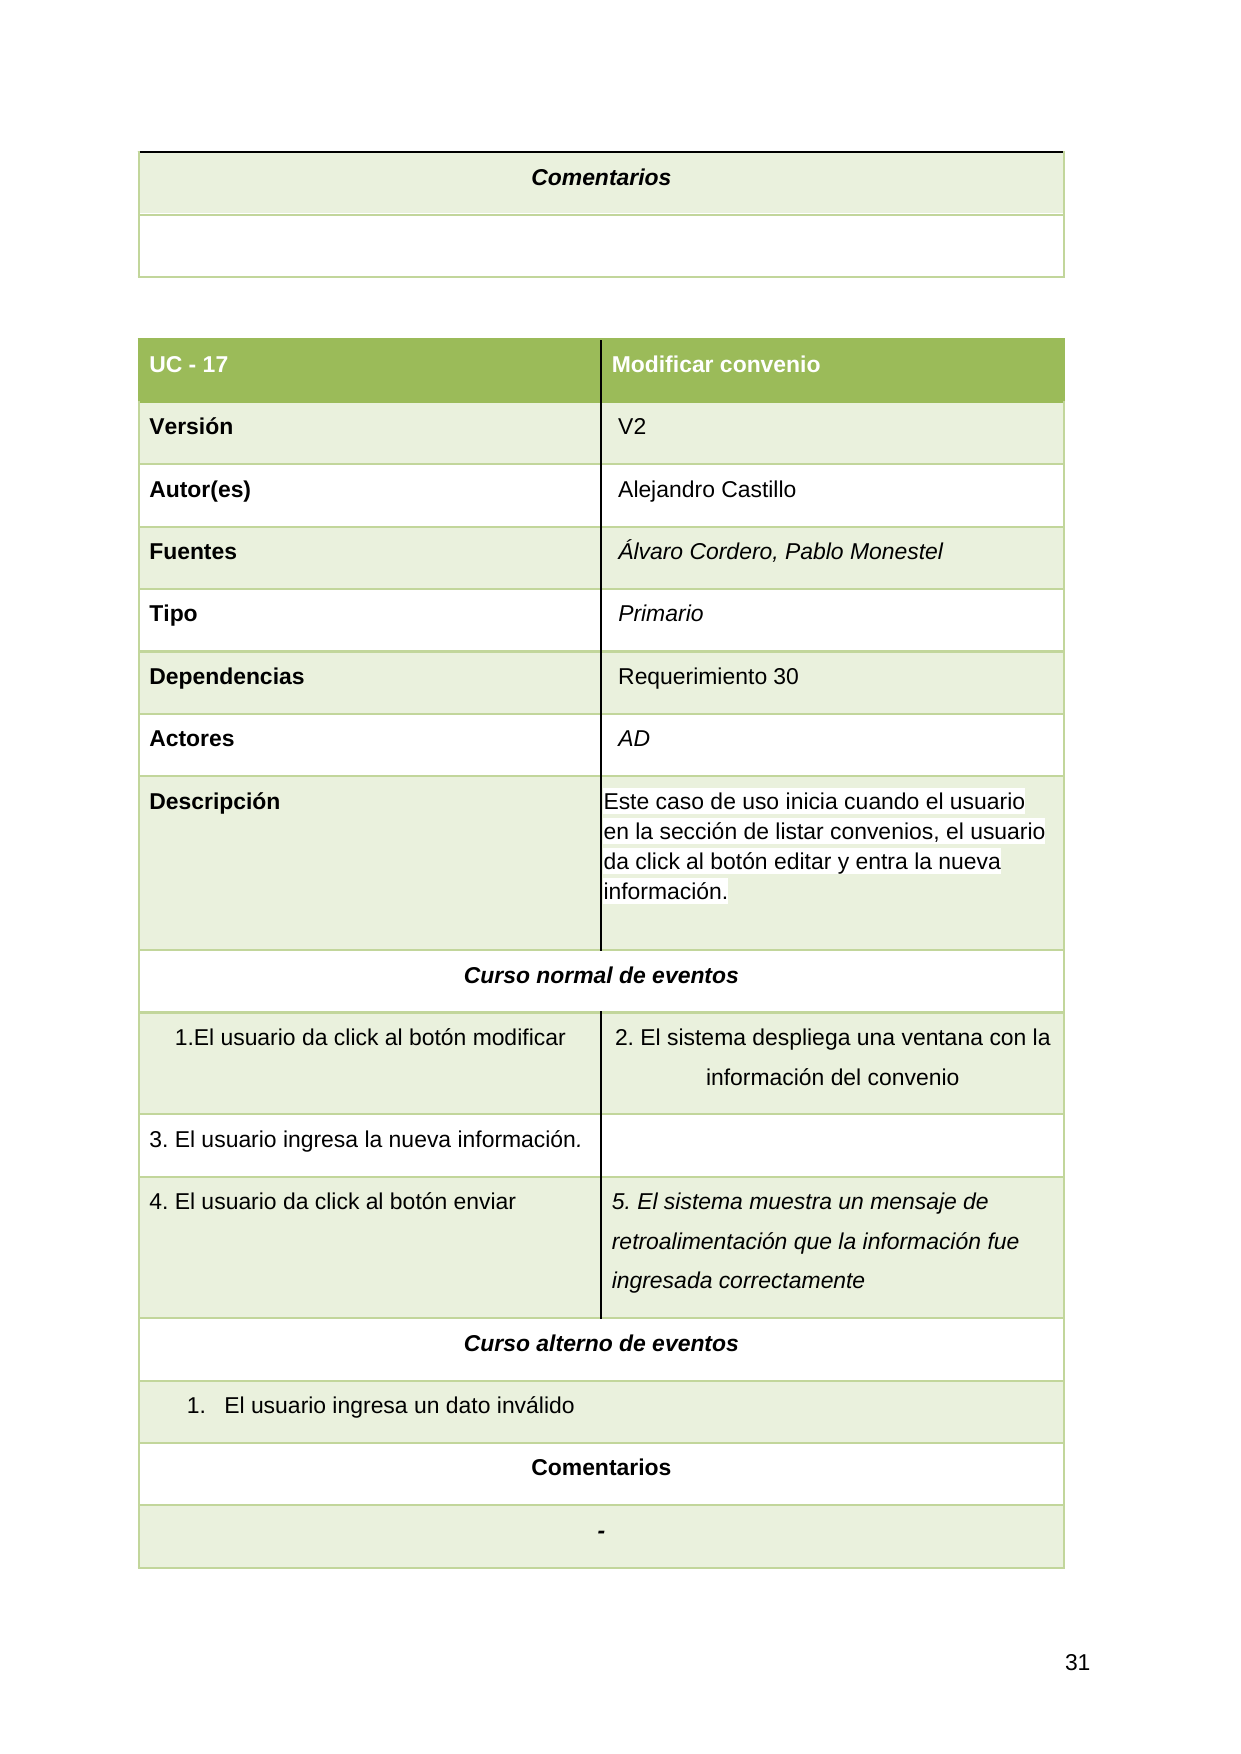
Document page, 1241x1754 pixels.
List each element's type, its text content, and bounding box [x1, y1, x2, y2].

table_cell Curso alterno de eventos [140, 1319, 1063, 1379]
table_cell Comentarios [140, 153, 1063, 213]
table_header UC - 17 [140, 340, 600, 401]
table_cell Álvaro Cordero, Pablo Monestel [602, 528, 1063, 588]
table_cell [602, 1115, 1063, 1176]
table_cell Comentarios [140, 1444, 1063, 1504]
table_cell AD [602, 715, 1063, 775]
table_cell 3. El usuario ingresa la nueva información. [140, 1115, 600, 1176]
table_cell Dependencias [140, 653, 600, 713]
table_cell 5. El sistema muestra un mensaje de retroalimentación que la información fue ingresada correctamente [602, 1178, 1063, 1317]
table_cell 2. El sistema despliega una ventana con la información del convenio [602, 1014, 1063, 1113]
table_cell Curso normal de eventos [140, 951, 1063, 1011]
table_cell Descripción [140, 777, 600, 949]
table_cell Requerimiento 30 [602, 653, 1063, 713]
table_cell Autor(es) [140, 465, 600, 526]
table_cell 4. El usuario da click al botón enviar [140, 1178, 600, 1317]
table_cell Versión [140, 403, 600, 463]
table_cell Fuentes [140, 528, 600, 588]
table_cell Este caso de uso inicia cuando el usuario en la sección de listar convenios, el usuario da click al botón editar y entra la nueva información. [602, 777, 1063, 949]
table_cell 1.El usuario da click al botón modificar [140, 1014, 600, 1113]
table_cell Actores [140, 715, 600, 775]
table_cell V2 [602, 403, 1063, 463]
table_cell [140, 216, 1063, 276]
table_cell Alejandro Castillo [602, 465, 1063, 526]
table_cell - [140, 1506, 1063, 1567]
table_header Modificar convenio [602, 340, 1063, 401]
table_cell Tipo [140, 590, 600, 650]
table_cell El usuario ingresa un dato inválido [140, 1382, 1063, 1442]
table_cell Primario [602, 590, 1063, 650]
